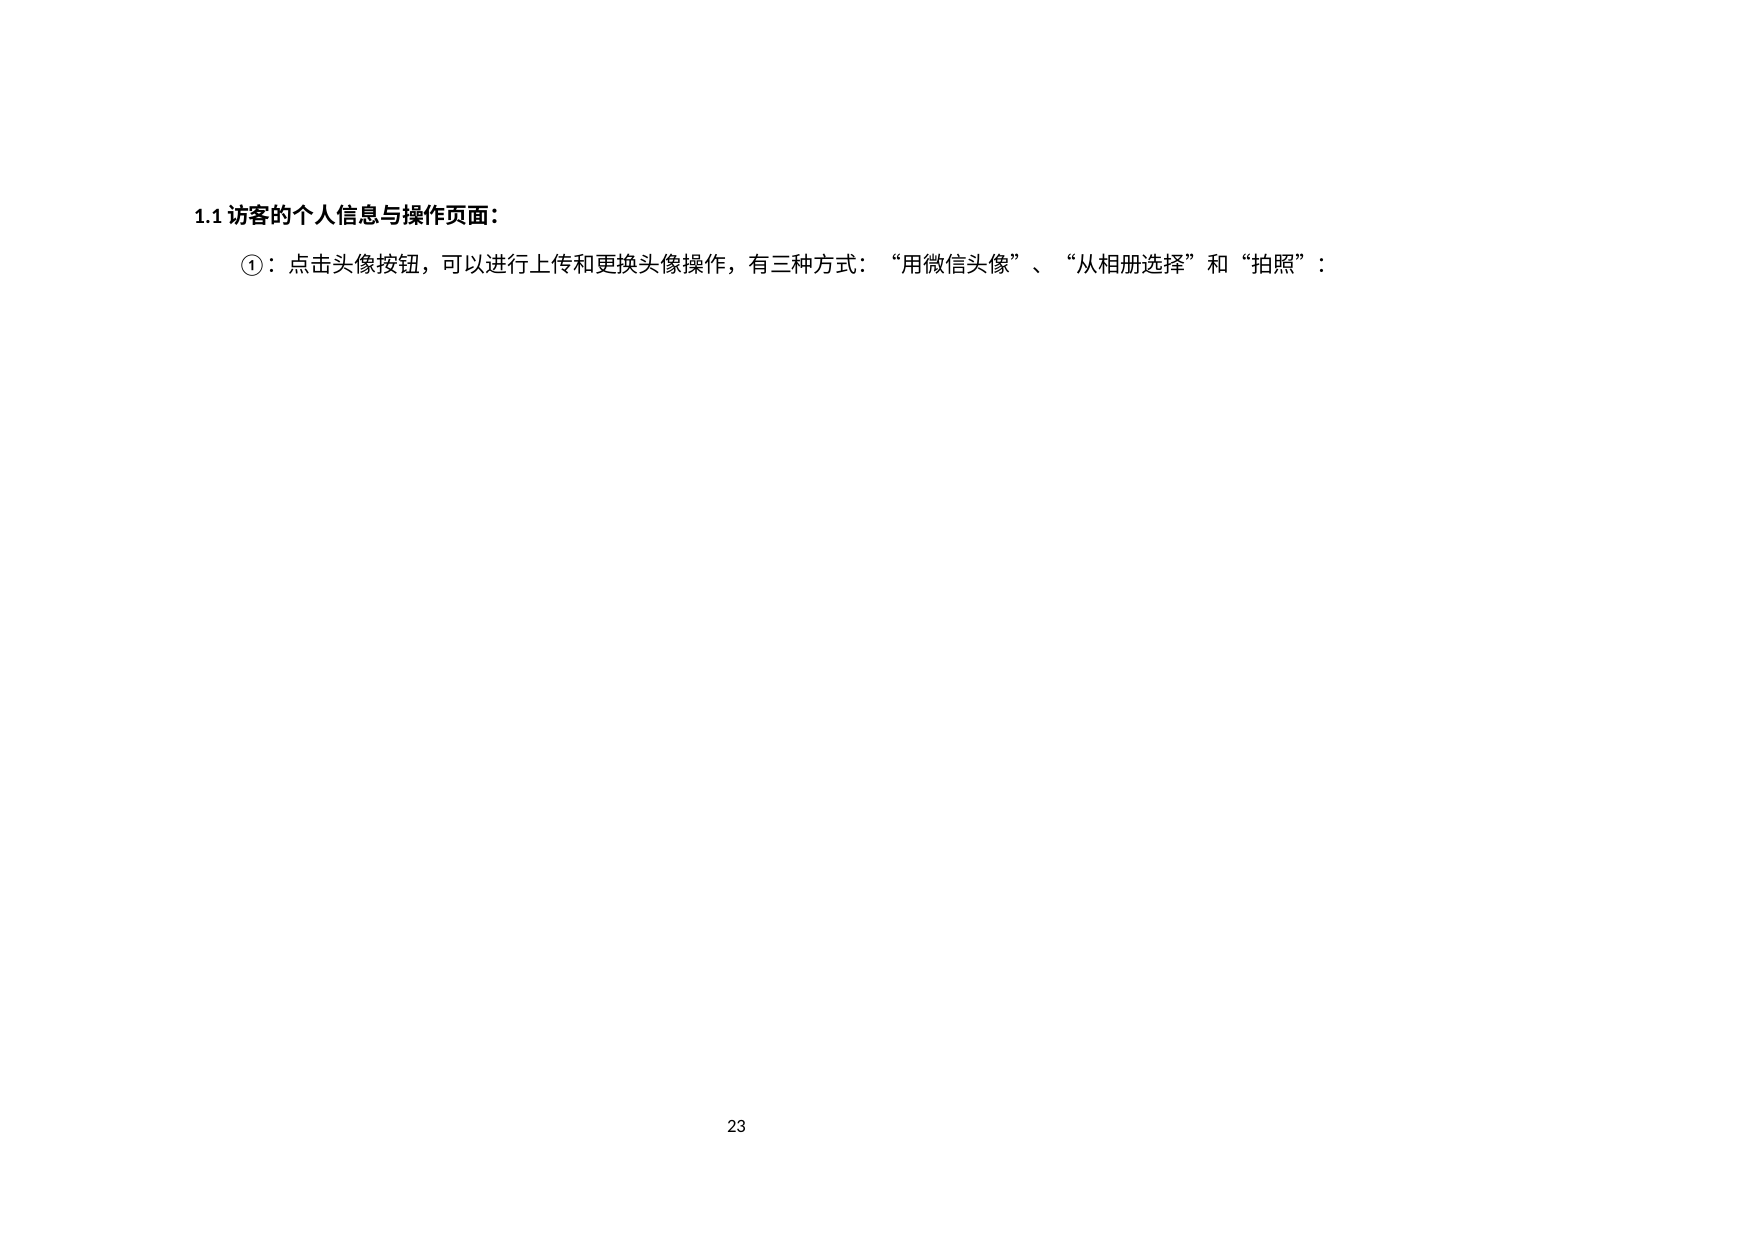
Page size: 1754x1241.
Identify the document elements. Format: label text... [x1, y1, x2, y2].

text 1.1 访客的个人信息与操作页面： [150, 198, 1604, 230]
text ①：点击头像按钮，可以进行上传和更换头像操作，有三种方式：“用微信头像”、“从相册选择”和“拍照”： [194, 246, 1604, 279]
